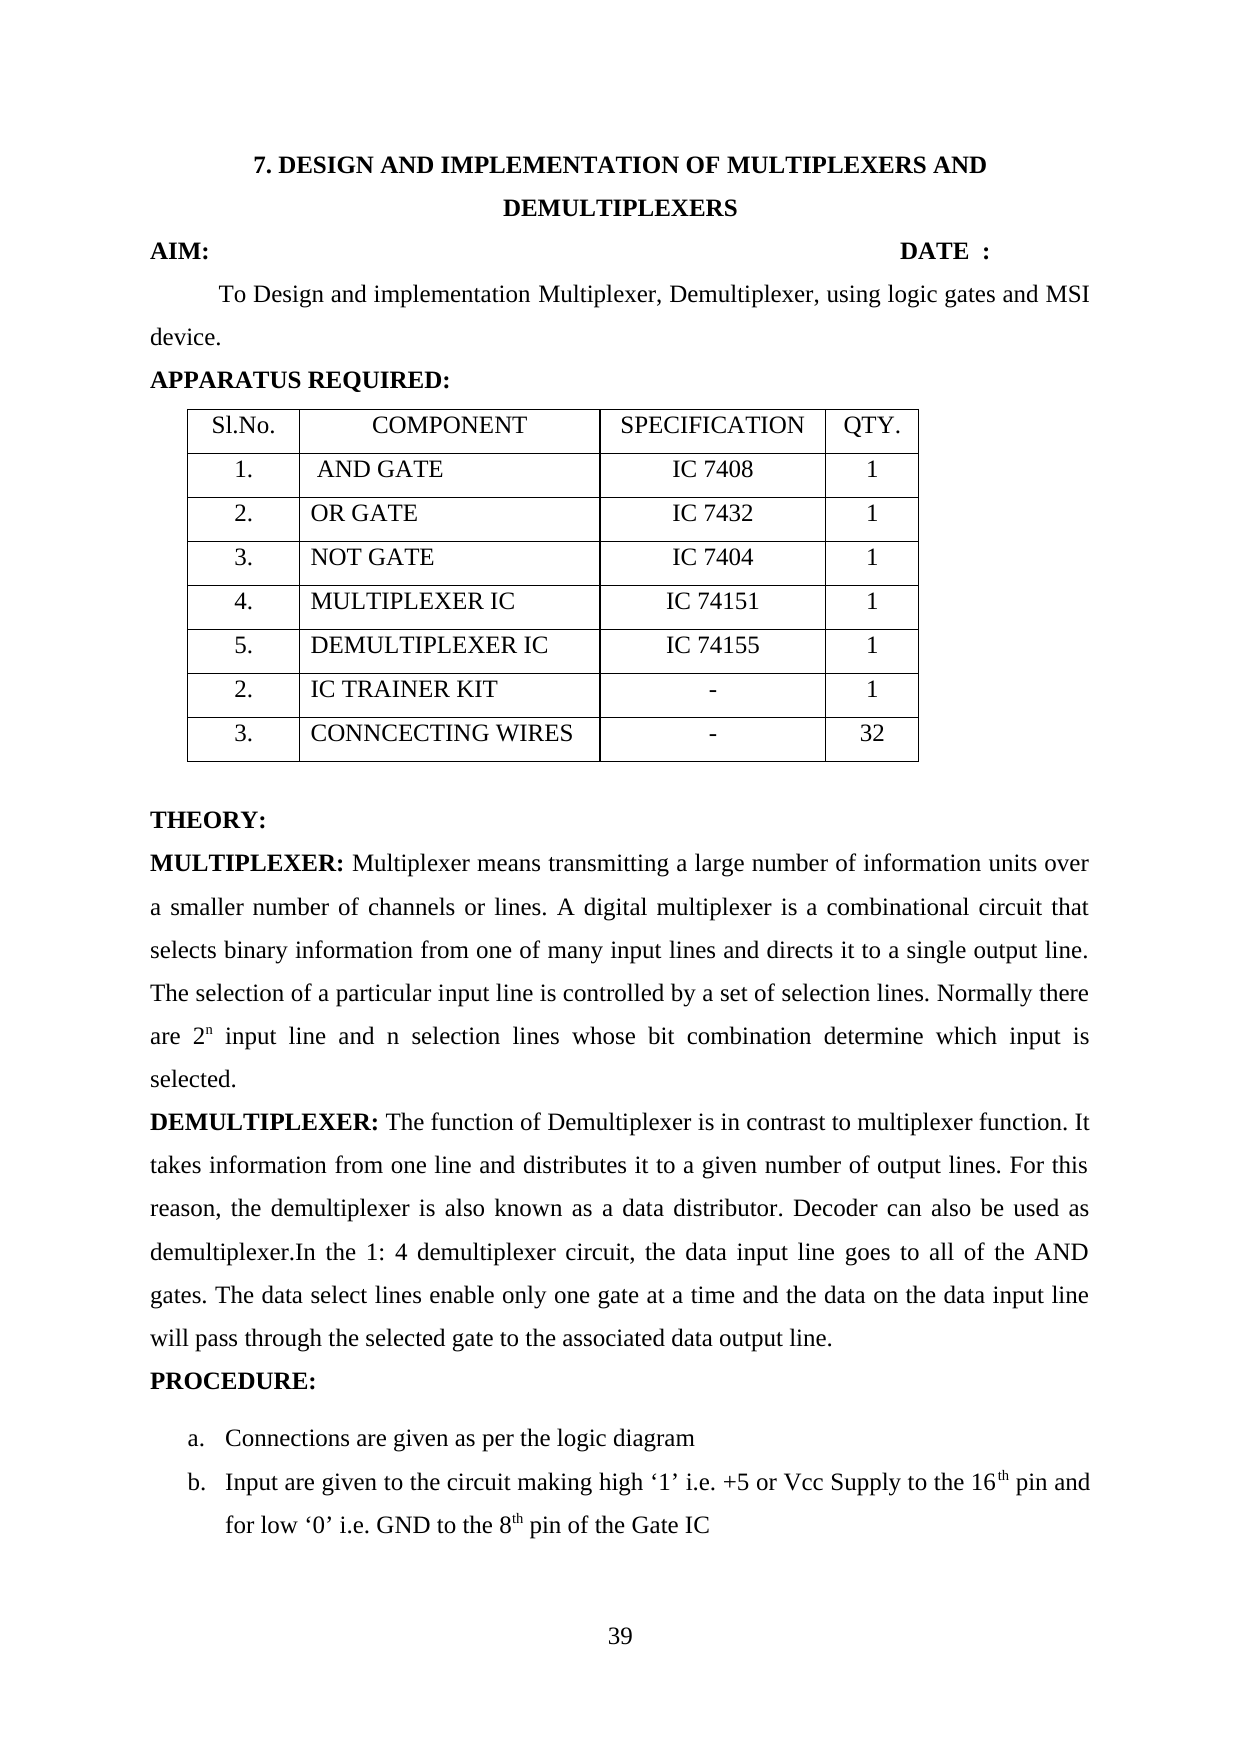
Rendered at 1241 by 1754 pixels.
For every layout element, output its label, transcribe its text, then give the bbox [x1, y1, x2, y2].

text 7. DESIGN AND IMPLEMENTATION OF MULTIPLEXERS AND DEMULTIPLEXERS [150, 150, 1090, 222]
table_cell CONNCECTING WIRES [300, 718, 599, 761]
table_cell 1 [826, 586, 918, 629]
table_cell 4. [188, 586, 299, 629]
table_cell MULTIPLEXER IC [300, 586, 599, 629]
table_cell 5. [188, 630, 299, 673]
table_cell IC TRAINER KIT [300, 674, 599, 717]
table_cell IC 7408 [601, 454, 825, 497]
text DEMULTIPLEXER: The function of Demultiplexer is in contrast to multiplexer function. It takes information from one line and distributes it to a given number of output lines. For this reason, the demultiplexer is also known as a data distributor. Decoder can also be used as demultiplexer.In the 1: 4 demultiplexer circuit, the data input line goes to all of the AND gates. The data select lines enable only one gate at a time and the data on the data input line will pass through the selected gate to the associated data output line. [150, 1107, 1090, 1352]
table_cell 2. [188, 498, 299, 541]
table_cell 2. [188, 674, 299, 717]
table_cell 32 [826, 718, 918, 761]
table_cell 1 [826, 674, 918, 717]
table_cell IC 74151 [601, 586, 825, 629]
list Connections are given as per the logic diagram [187, 1423, 1090, 1452]
text APPARATUS REQUIRED: [150, 366, 1090, 394]
table_header QTY. [826, 410, 918, 453]
list Input are given to the circuit making high ‘1’ i.e. +5 or Vcc Supply to the 16th pin and for low ‘0’ i.e. GND to the 8th pin of the Gate IC [187, 1467, 1090, 1538]
text MULTIPLEXER: Multiplexer means transmitting a large number of information units over a smaller number of channels or lines. A digital multiplexer is a combinational circuit that selects binary information from one of many input lines and directs it to a single output line. The selection of a particular input line is controlled by a set of selection lines. Normally there are 2n input line and n selection lines whose bit combination determine which input is selected. [150, 848, 1090, 1093]
table_cell DEMULTIPLEXER IC [300, 630, 599, 673]
text To Design and implementation Multiplexer, Demultiplexer, using logic gates and MSI device. [150, 279, 1090, 351]
table_cell 1 [826, 630, 918, 673]
table_cell 1. [188, 454, 299, 497]
table_cell - [601, 718, 825, 761]
table_header Sl.No. [188, 410, 299, 453]
table_header SPECIFICATION [601, 410, 825, 453]
table_cell 1 [826, 498, 918, 541]
table_cell 1 [826, 542, 918, 585]
text PROCEDURE: [150, 1366, 1090, 1395]
table_cell AND GATE [300, 454, 599, 497]
text THEORY: [150, 805, 1090, 834]
table_cell 3. [188, 718, 299, 761]
table_cell - [601, 674, 825, 717]
table_header COMPONENT [300, 410, 599, 453]
table_cell IC 7404 [601, 542, 825, 585]
table_cell IC 74155 [601, 630, 825, 673]
table_cell IC 7432 [601, 498, 825, 541]
table_cell NOT GATE [300, 542, 599, 585]
table_cell 3. [188, 542, 299, 585]
table_cell OR GATE [300, 498, 599, 541]
table_cell 1 [826, 454, 918, 497]
text AIM: DATE : [150, 236, 1090, 265]
